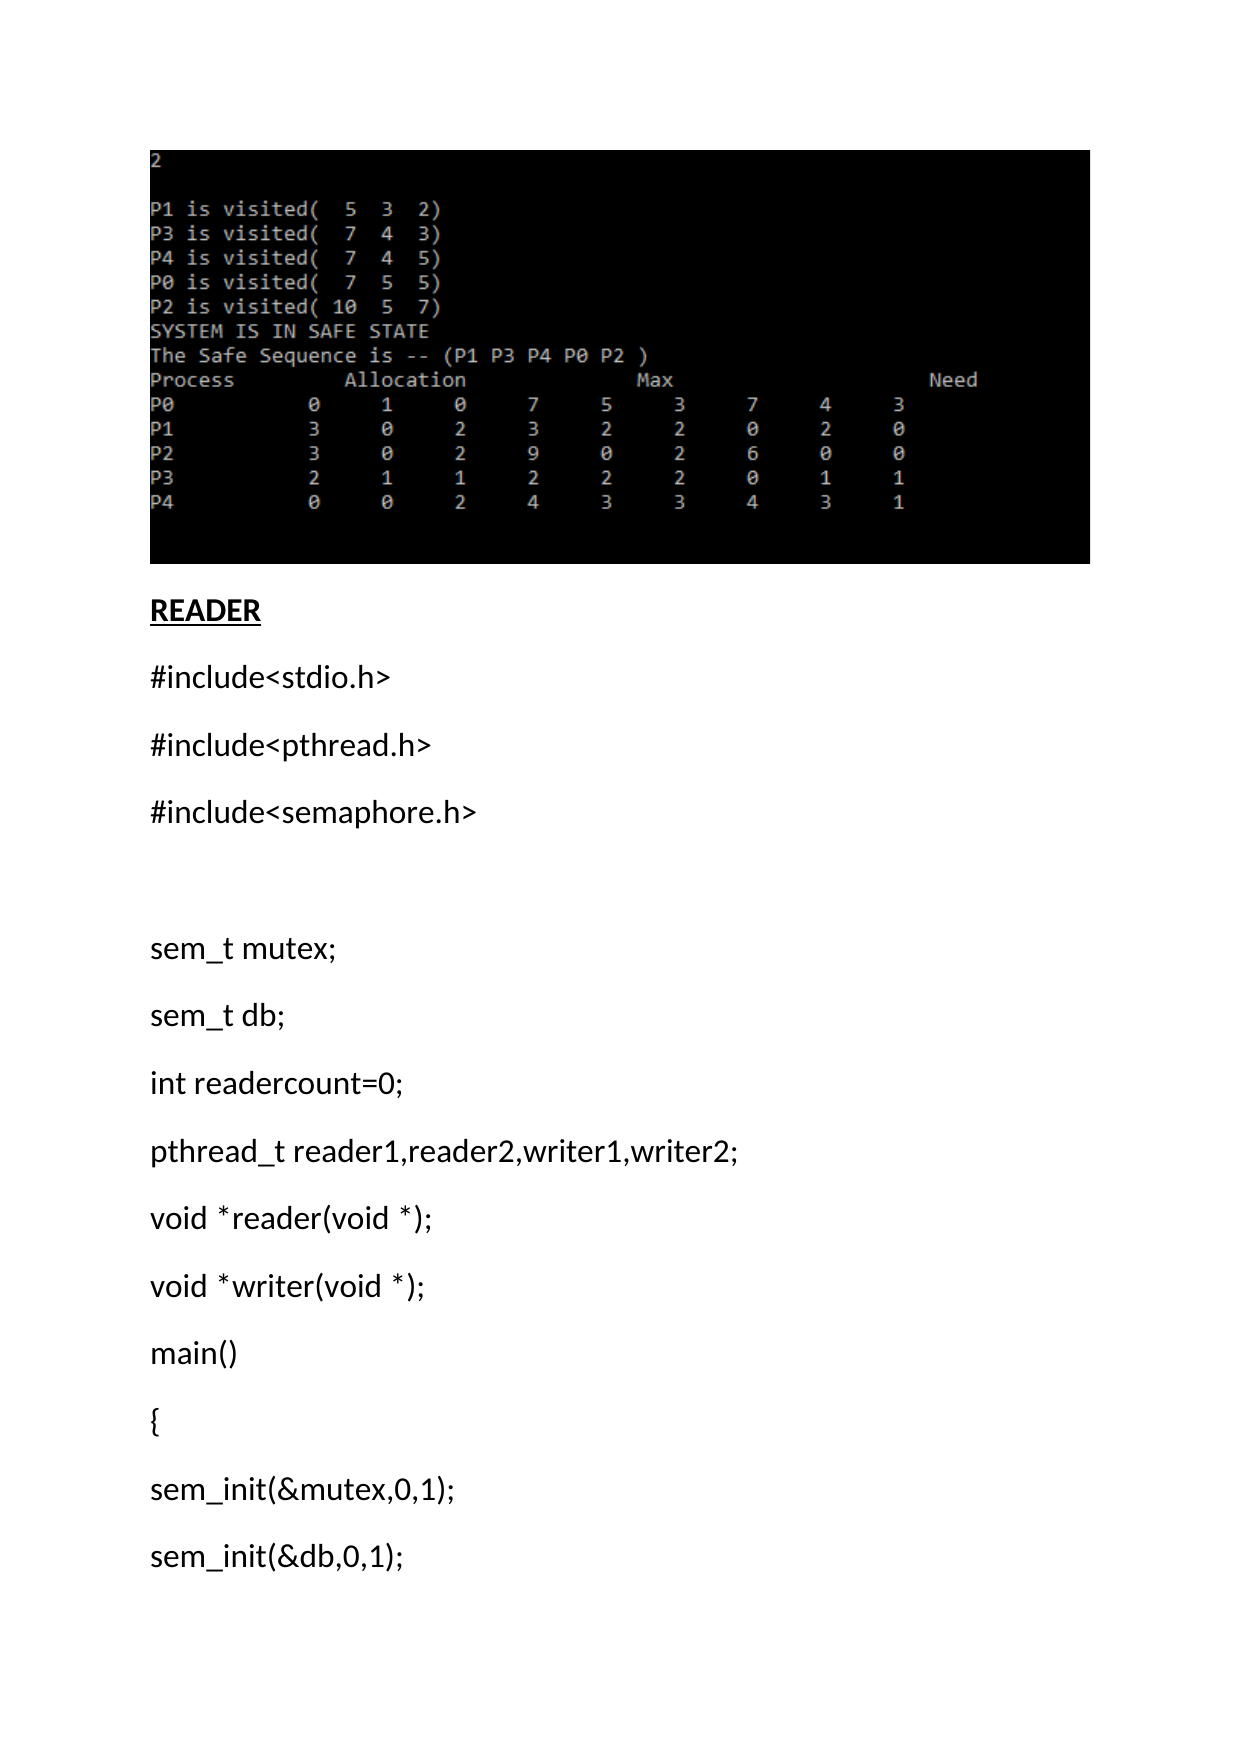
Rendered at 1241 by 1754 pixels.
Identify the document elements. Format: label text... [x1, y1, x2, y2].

text main() [150, 1332, 1090, 1373]
picture [150, 150, 1091, 564]
text sem_init(&mutex,0,1); [150, 1468, 1090, 1508]
text pthread_t reader1,reader2,writer1,writer2; [150, 1129, 1090, 1170]
text sem_init(&db,0,1); [150, 1535, 1090, 1576]
text READER [150, 589, 1090, 629]
text sem_t mutex; [150, 927, 1090, 967]
text sem_t db; [150, 994, 1090, 1035]
text void *reader(void *); [150, 1197, 1090, 1238]
text #include<stdio.h> [150, 656, 1090, 697]
text { [150, 1400, 1090, 1441]
text #include<semaphore.h> [150, 792, 1090, 832]
text void *writer(void *); [150, 1265, 1090, 1306]
text int readercount=0; [150, 1062, 1090, 1103]
text #include<pthread.h> [150, 724, 1090, 765]
